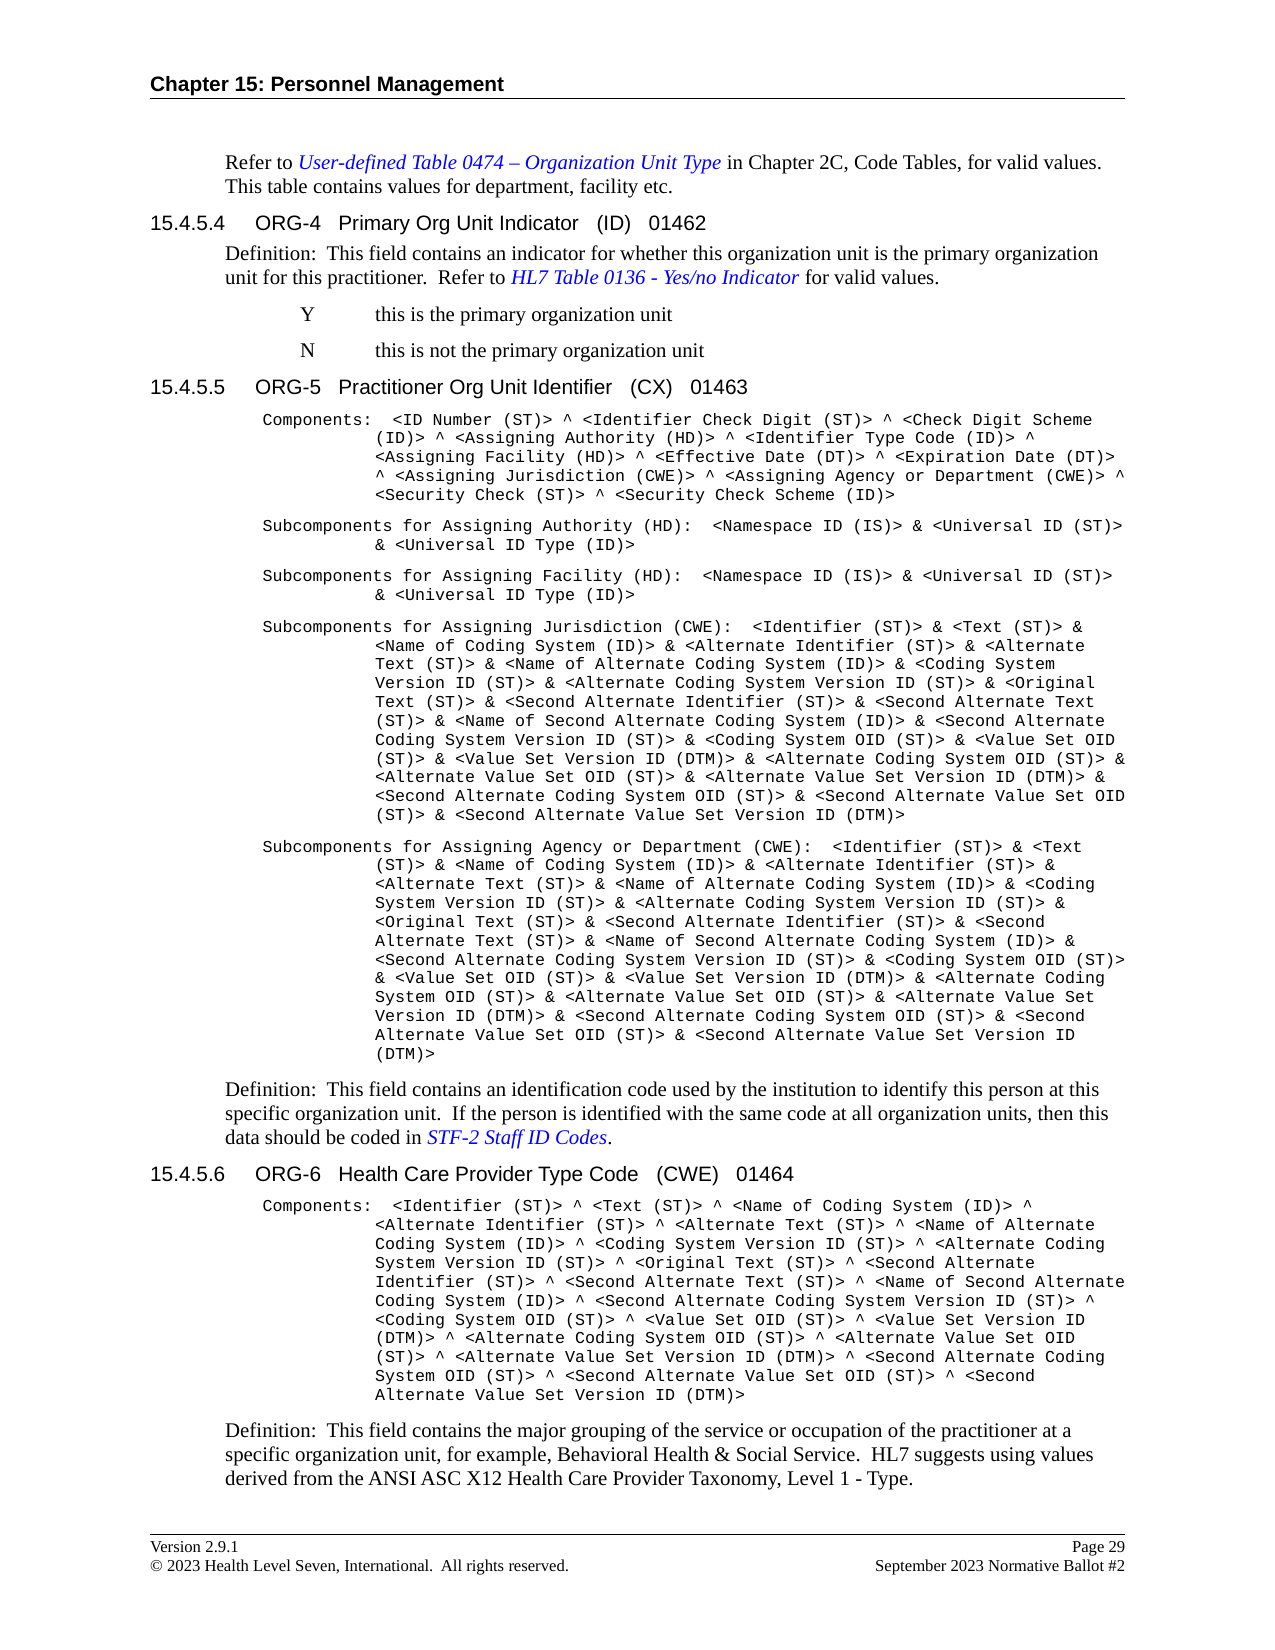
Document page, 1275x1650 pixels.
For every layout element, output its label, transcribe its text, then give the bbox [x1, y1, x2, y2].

text Subcomponents for Assigning Jurisdiction (CWE): <Identifier (ST)> & <Text (ST)> & <Name of Coding System (ID)> & <Alternate Identifier (ST)> & <Alternate Text (ST)> & <Name of Alternate Coding System (ID)> & <Coding System Version ID (ST)> & <Alternate Coding System Version ID (ST)> & <Original Text (ST)> & <Second Alternate Identifier (ST)> & <Second Alternate Text (ST)> & <Name of Second Alternate Coding System (ID)> & <Second Alternate Coding System Version ID (ST)> & <Coding System OID (ST)> & <Value Set OID (ST)> & <Value Set Version ID (DTM)> & <Alternate Coding System OID (ST)> & <Alternate Value Set OID (ST)> & <Alternate Value Set Version ID (DTM)> & <Second Alternate Coding System OID (ST)> & <Second Alternate Value Set OID (ST)> & <Second Alternate Value Set Version ID (DTM)> [262, 618, 1125, 826]
list Y this is the primary organization unit [225, 301, 1125, 326]
subtitle 15.4.5.4 ORG-4 Primary Org Unit Indicator (ID) 01462 [150, 211, 1125, 234]
subtitle 15.4.5.6 ORG-6 Health Care Provider Type Code (CWE) 01464 [150, 1162, 1125, 1186]
text Components: <ID Number (ST)> ^ <Identifier Check Digit (ST)> ^ <Check Digit Scheme (ID)> ^ <Assigning Authority (HD)> ^ <Identifier Type Code (ID)> ^ <Assigning Facility (HD)> ^ <Effective Date (DT)> ^ <Expiration Date (DT)> ^ <Assigning Jurisdiction (CWE)> ^ <Assigning Agency or Department (CWE)> ^ <Security Check (ST)> ^ <Security Check Scheme (ID)> [262, 411, 1125, 505]
text Subcomponents for Assigning Facility (HD): <Namespace ID (IS)> & <Universal ID (ST)> & <Universal ID Type (ID)> [262, 568, 1125, 606]
text Definition: This field contains an identification code used by the institution to identify this person at this specific organization unit. If the person is identified with the same code at all organization units, then this data should be coded in STF-2 Staff ID Codes. [225, 1077, 1125, 1149]
text Definition: This field contains an indicator for whether this organization unit is the primary organization unit for this practitioner. Refer to HL7 Table 0136 - Yes/no Indicator for valid values. [225, 241, 1125, 289]
text Definition: This field contains the major grouping of the service or occupation of the practitioner at a specific organization unit, for example, Behavioral Health & Social Service. HL7 suggests using values derived from the ANSI ASC X12 Health Care Provider Taxonomy, Level 1 - Type. [225, 1418, 1125, 1490]
subtitle 15.4.5.5 ORG-5 Practitioner Org Unit Identifier (CX) 01463 [150, 374, 1125, 398]
list N this is not the primary organization unit [225, 338, 1125, 362]
text Subcomponents for Assigning Agency or Department (CWE): <Identifier (ST)> & <Text (ST)> & <Name of Coding System (ID)> & <Alternate Identifier (ST)> & <Alternate Text (ST)> & <Name of Alternate Coding System (ID)> & <Coding System Version ID (ST)> & <Alternate Coding System Version ID (ST)> & <Original Text (ST)> & <Second Alternate Identifier (ST)> & <Second Alternate Text (ST)> & <Name of Second Alternate Coding System (ID)> & <Second Alternate Coding System Version ID (ST)> & <Coding System OID (ST)> & <Value Set OID (ST)> & <Value Set Version ID (DTM)> & <Alternate Coding System OID (ST)> & <Alternate Value Set OID (ST)> & <Alternate Value Set Version ID (DTM)> & <Second Alternate Coding System OID (ST)> & <Second Alternate Value Set OID (ST)> & <Second Alternate Value Set Version ID (DTM)> [262, 838, 1125, 1064]
text Refer to User-defined Table 0474 – Organization Unit Type in Chapter 2C, Code Tables, for valid values. This table contains values for department, facility etc. [225, 150, 1125, 198]
text Subcomponents for Assigning Authority (HD): <Namespace ID (IS)> & <Universal ID (ST)> & <Universal ID Type (ID)> [262, 518, 1125, 556]
